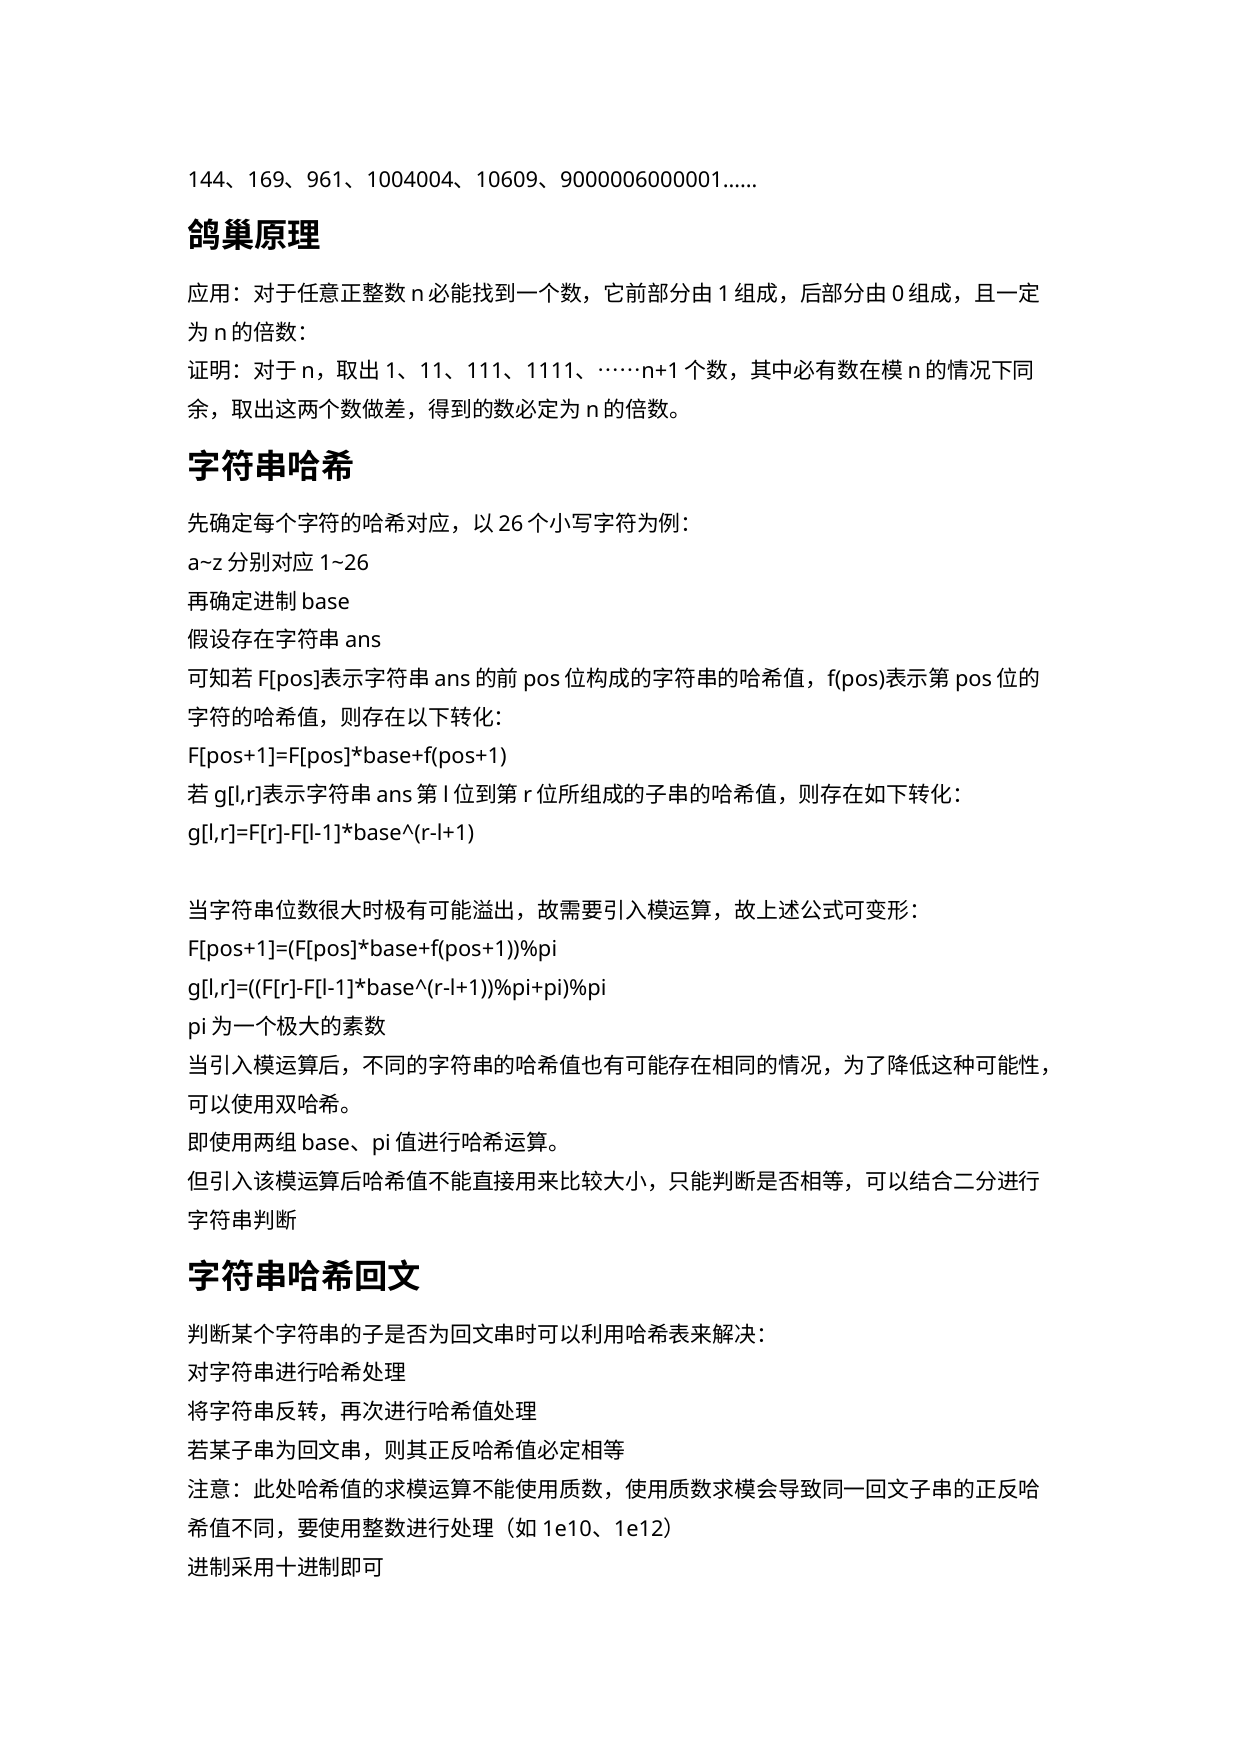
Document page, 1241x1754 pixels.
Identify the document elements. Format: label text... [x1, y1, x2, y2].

text F[pos+1]=F[pos]*base+f(pos+1) [187, 739, 1053, 771]
text 再确定进制base [187, 583, 1053, 616]
text 假设存在字符串ans [187, 622, 1053, 655]
text a~z分别对应1~26 [187, 544, 1053, 577]
text g[l,r]=((F[r]-F[l-1]*base^(r-l+1))%pi+pi)%pi [187, 970, 1053, 1003]
text 将字符串反转，再次进行哈希值处理 [187, 1394, 1053, 1426]
text 先确定每个字符的哈希对应，以26个小写字符为例： [187, 506, 1053, 538]
text 注意：此处哈希值的求模运算不能使用质数，使用质数求模会导致同一回文子串的正反哈希值不同，要使用整数进行处理（如1e10、1e12） [187, 1471, 1053, 1543]
text 对字符串进行哈希处理 [187, 1355, 1053, 1387]
text pi为一个极大的素数 [187, 1008, 1053, 1041]
text 鸽巢原理 [187, 201, 1053, 266]
text 当引入模运算后，不同的字符串的哈希值也有可能存在相同的情况，为了降低这种可能性，可以使用双哈希。 [187, 1047, 1053, 1119]
text 若g[l,r]表示字符串ans第l位到第r位所组成的子串的哈希值，则存在如下转化： [187, 777, 1053, 810]
text 当字符串位数很大时极有可能溢出，故需要引入模运算，故上述公式可变形： [187, 893, 1053, 925]
text 即使用两组base、pi值进行哈希运算。 [187, 1125, 1053, 1158]
text 但引入该模运算后哈希值不能直接用来比较大小，只能判断是否相等，可以结合二分进行字符串判断 [187, 1164, 1053, 1235]
text 进制采用十进制即可 [187, 1549, 1053, 1582]
text 可知若F[pos]表示字符串ans的前pos位构成的字符串的哈希值，f(pos)表示第pos位的字符的哈希值，则存在以下转化： [187, 661, 1053, 732]
text 字符串哈希回文 [187, 1242, 1053, 1307]
text 若某子串为回文串，则其正反哈希值必定相等 [187, 1432, 1053, 1465]
text 应用：对于任意正整数n必能找到一个数，它前部分由1组成，后部分由0组成，且一定为n的倍数： [187, 275, 1053, 347]
text g[l,r]=F[r]-F[l-1]*base^(r-l+1) [187, 816, 1053, 848]
text F[pos+1]=(F[pos]*base+f(pos+1))%pi [187, 932, 1053, 964]
text 144、169、961、1004004、10609、9000006000001…… [187, 162, 1053, 194]
text 证明：对于n，取出1、11、111、1111、……n+1个数，其中必有数在模n的情况下同余，取出这两个数做差，得到的数必定为n的倍数。 [187, 353, 1053, 425]
text 字符串哈希 [187, 431, 1053, 496]
text 判断某个字符串的子是否为回文串时可以利用哈希表来解决： [187, 1316, 1053, 1349]
